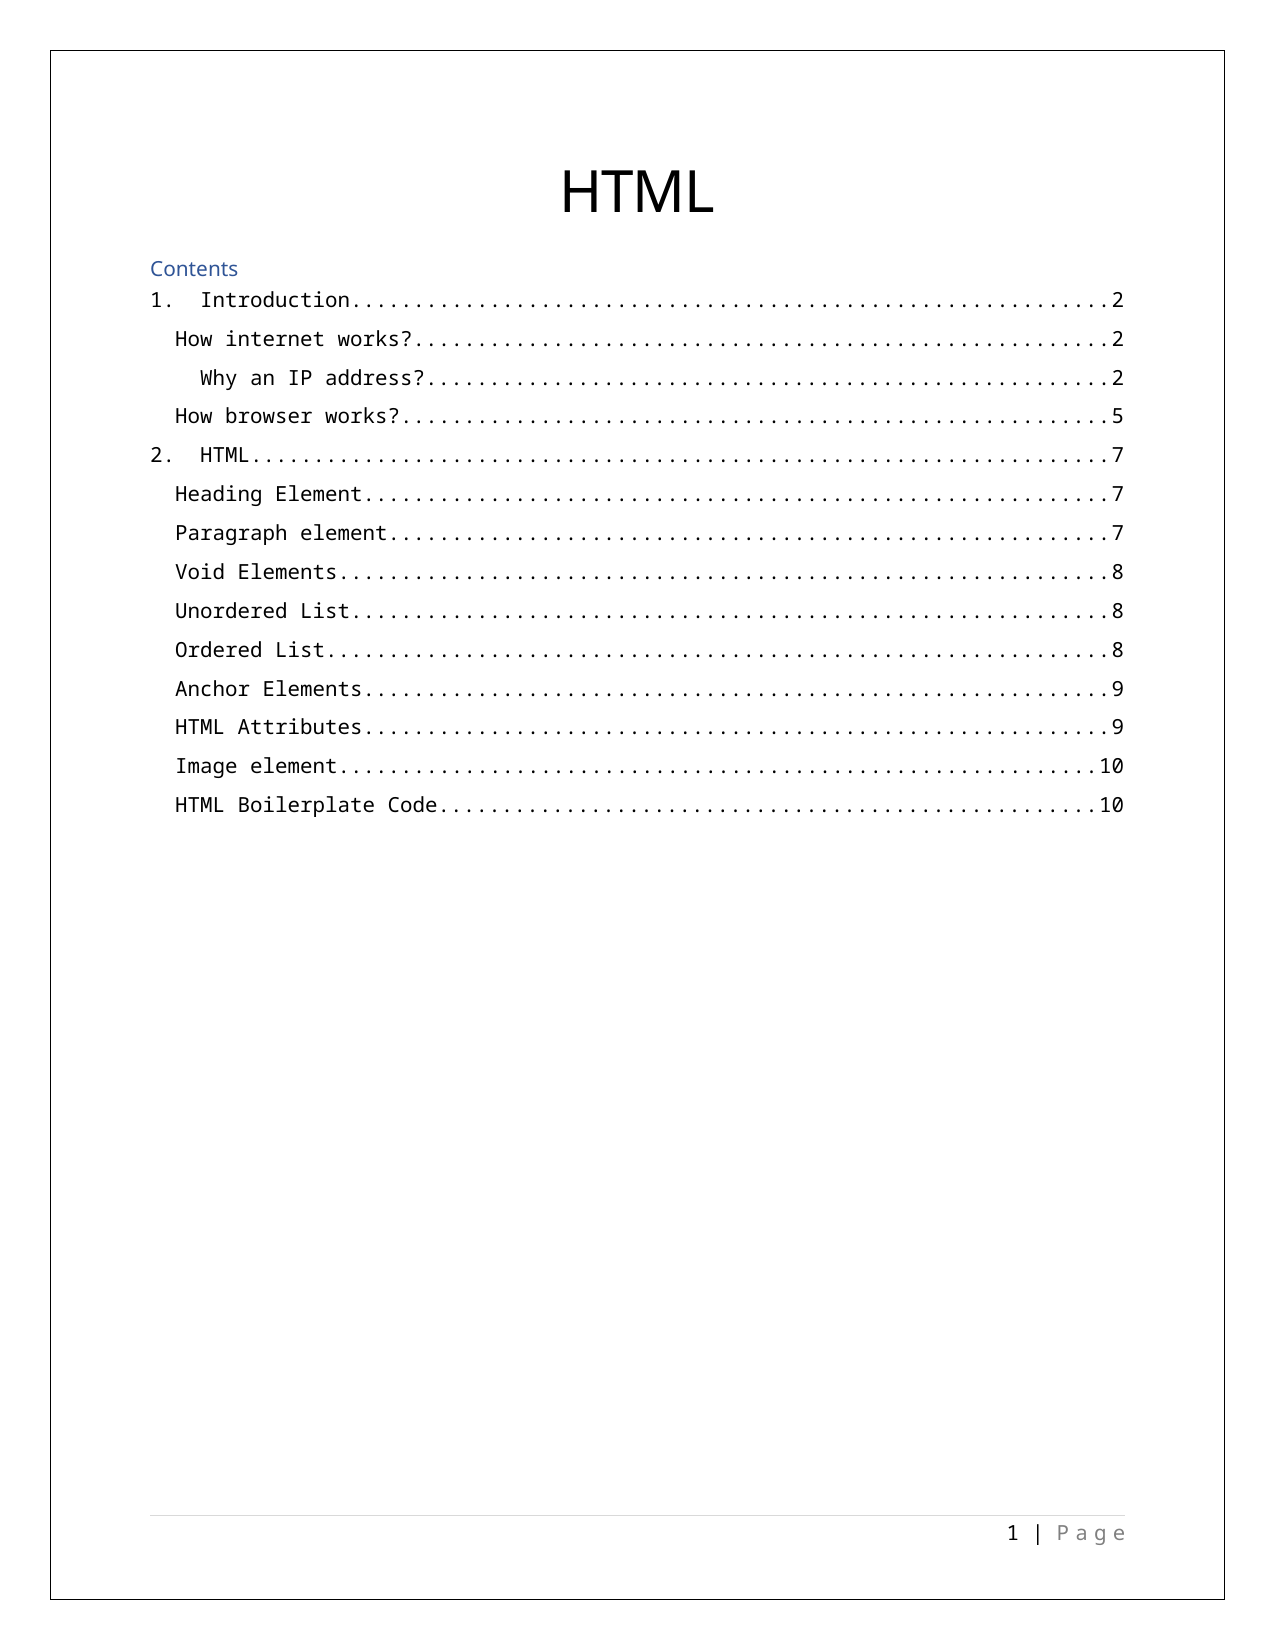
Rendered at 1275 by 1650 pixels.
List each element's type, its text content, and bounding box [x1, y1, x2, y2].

title HTML [150, 150, 1125, 229]
